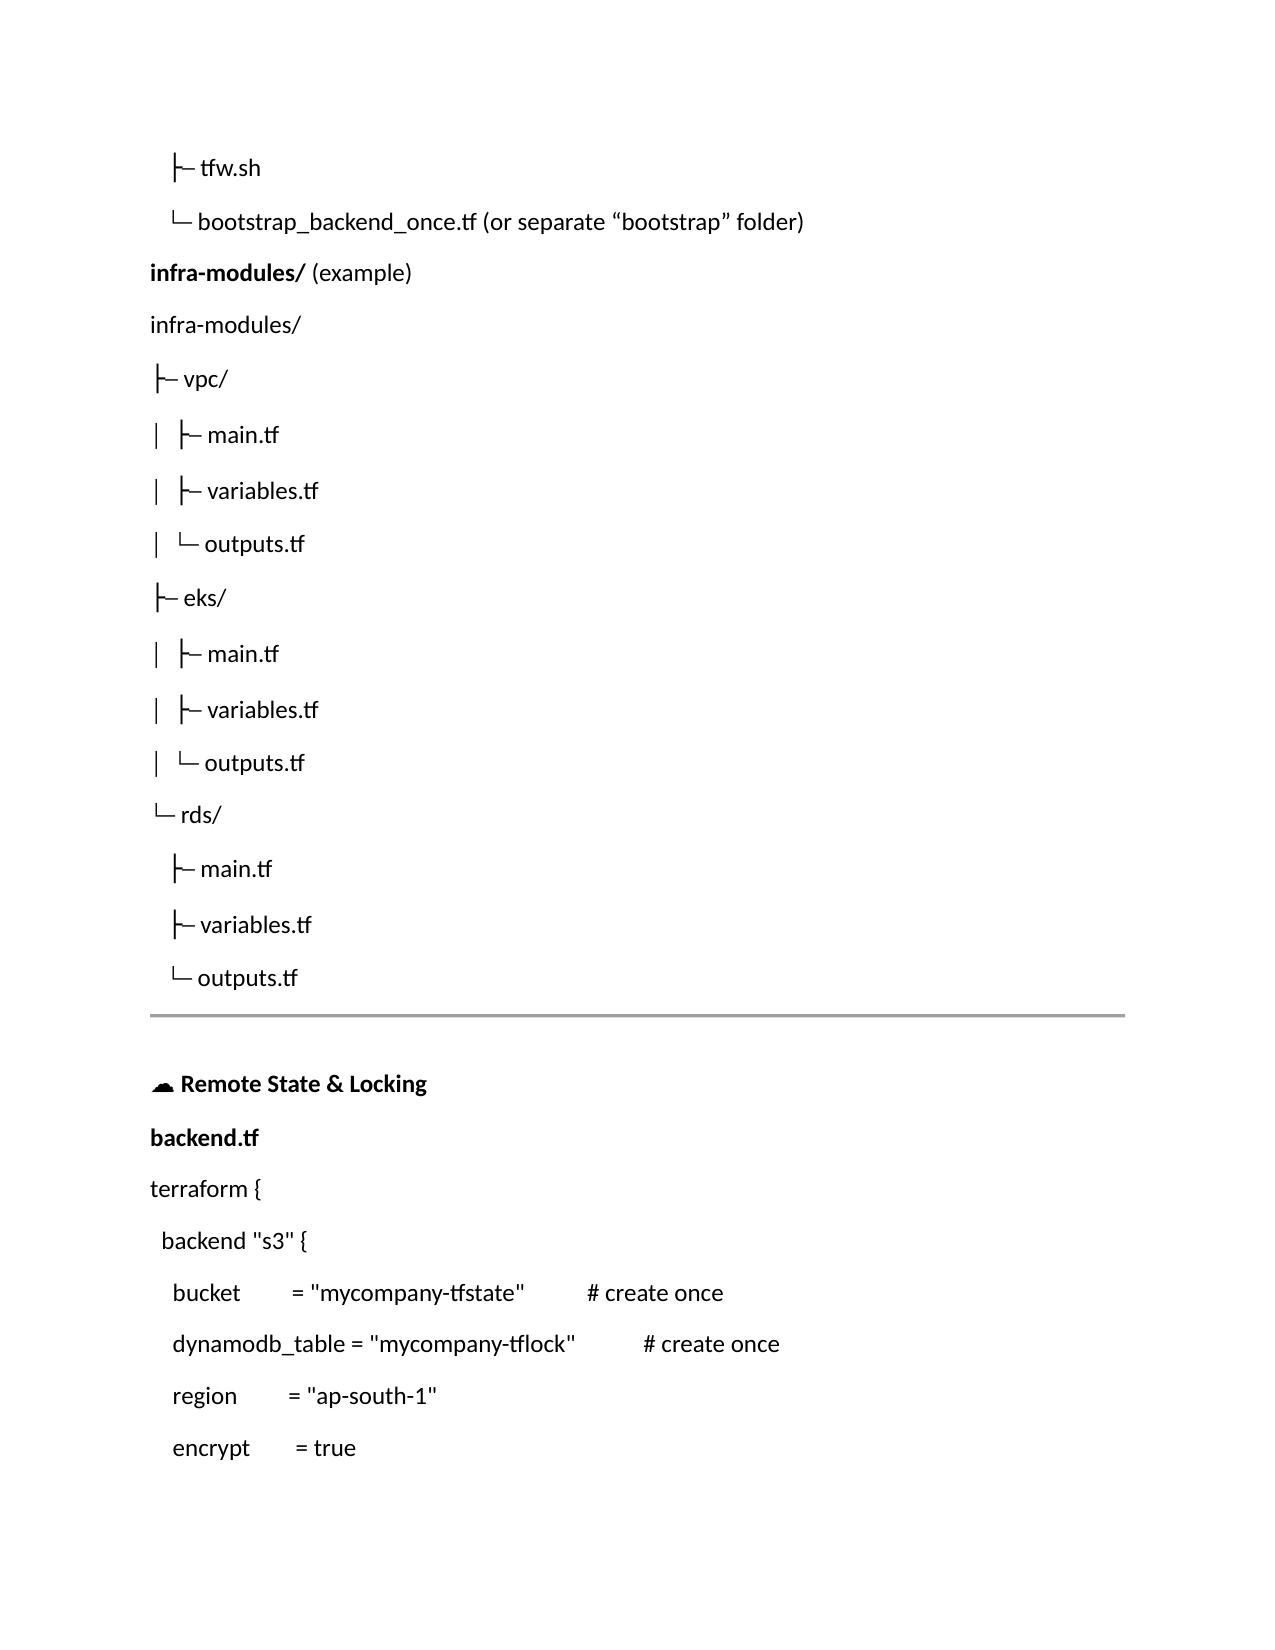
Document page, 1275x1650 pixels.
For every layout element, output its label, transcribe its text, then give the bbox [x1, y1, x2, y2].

text └─ bootstrap_backend_once.tf (or separate “bootstrap” folder) [150, 206, 1125, 236]
text │ └─ outputs.tf [150, 528, 1125, 559]
text ├─ tfw.sh [150, 150, 1125, 184]
text ├─ main.tf [150, 851, 1125, 885]
text │ ├─ variables.tf [150, 692, 1125, 726]
text │ ├─ main.tf [150, 417, 1125, 451]
text └─ outputs.tf [150, 962, 1125, 993]
text backend.tf [150, 1122, 1125, 1152]
text infra-modules/ (example) [150, 257, 1125, 288]
text ☁️ Remote State & Locking [150, 1066, 1125, 1100]
text └─ rds/ [150, 799, 1125, 830]
text backend "s3" { [150, 1225, 1125, 1256]
text │ ├─ variables.tf [150, 472, 1125, 507]
text │ └─ outputs.tf [150, 747, 1125, 778]
text infra-modules/ [150, 309, 1125, 340]
text bucket = "mycompany-tfstate" # create once [150, 1277, 1125, 1307]
text region = "ap-south-1" [150, 1380, 1125, 1411]
text ├─ variables.tf [150, 907, 1125, 941]
text │ ├─ main.tf [150, 636, 1125, 670]
text ├─ vpc/ [150, 361, 1125, 395]
text dynamodb_table = "mycompany-tflock" # create once [150, 1328, 1125, 1359]
text encrypt = true [150, 1432, 1125, 1462]
text terraform { [150, 1173, 1125, 1204]
text ├─ eks/ [150, 580, 1125, 614]
